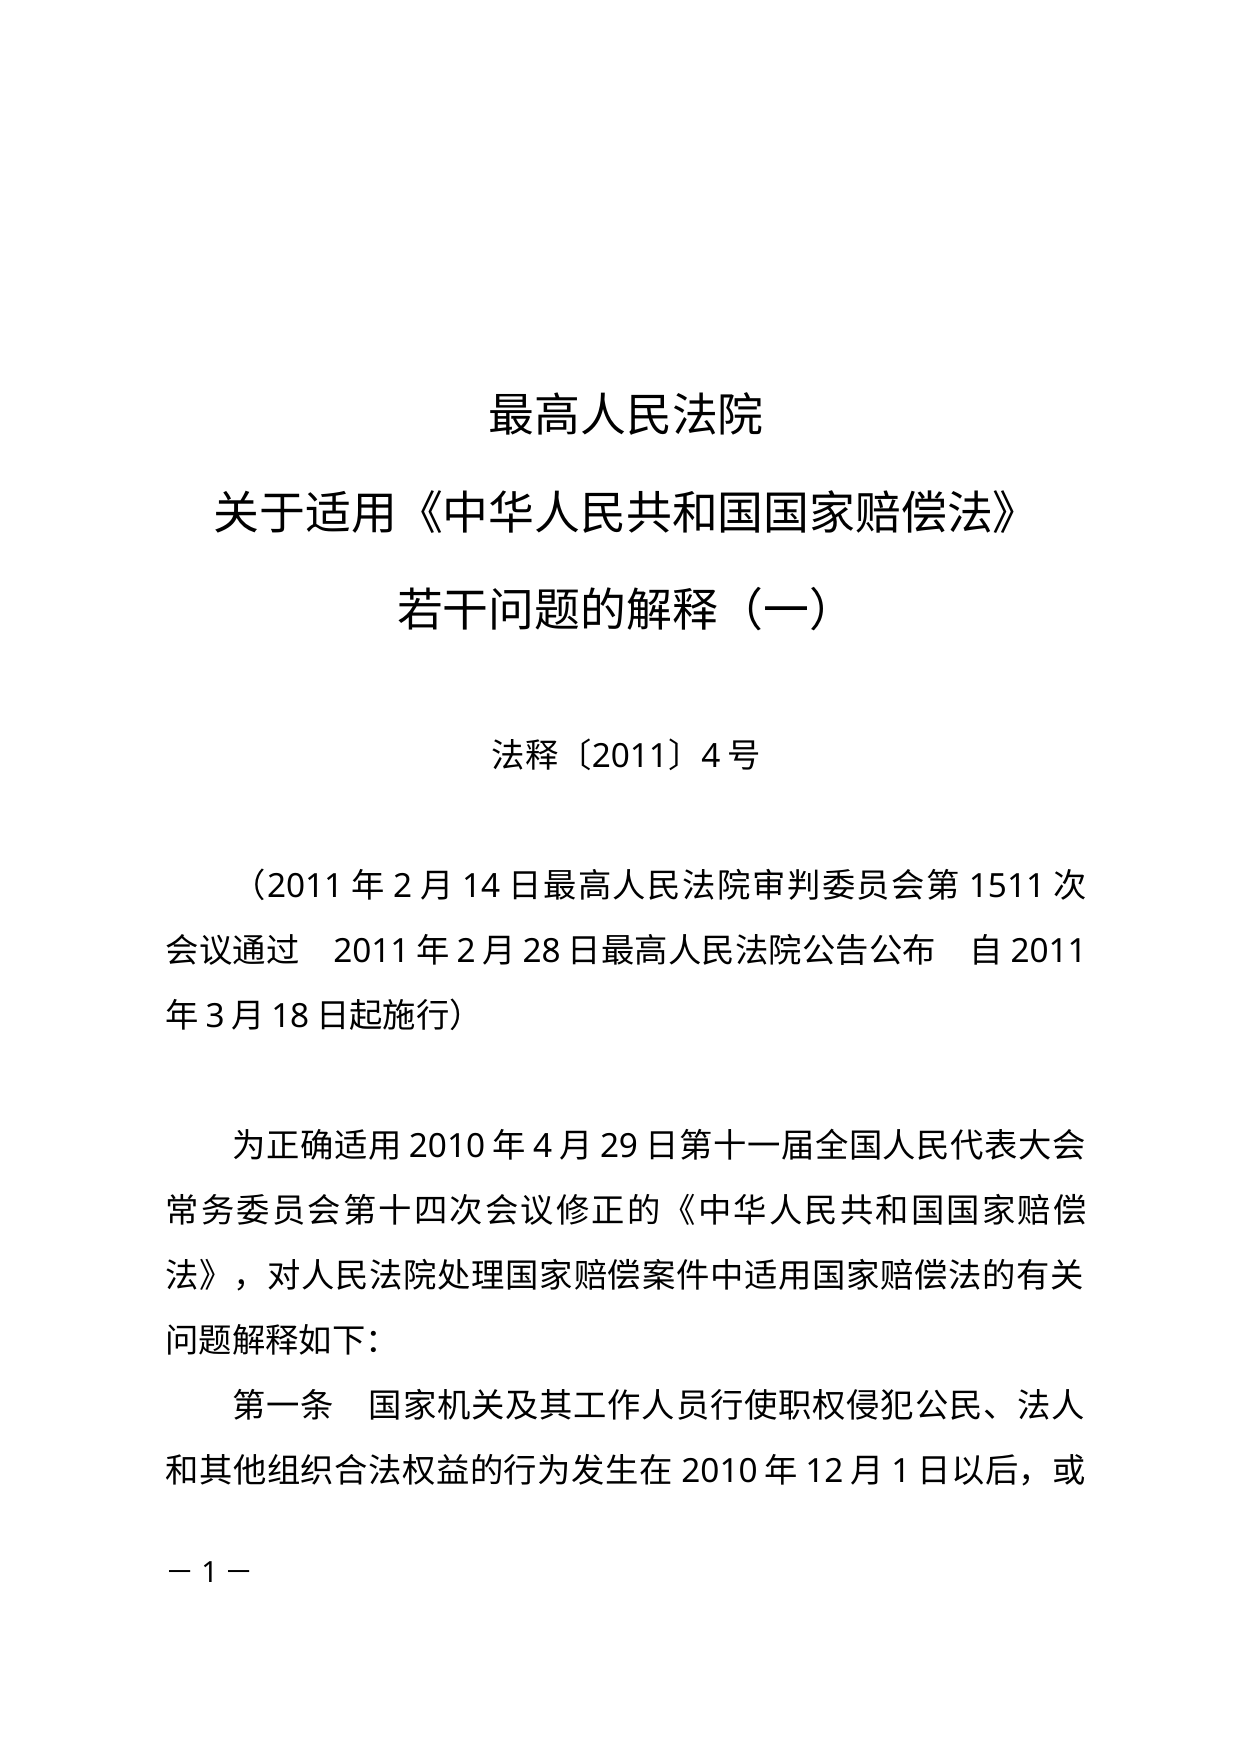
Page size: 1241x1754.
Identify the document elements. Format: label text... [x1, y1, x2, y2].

text 关于适用《中华人民共和国国家赔偿法》 [165, 460, 1087, 558]
text 若干问题的解释（一） [165, 558, 1087, 655]
text （2011年2月14日最高人民法院审判委员会第1511次会议通过 2011年2月28日最高人民法院公告公布 自2011年3月18日起施行） [165, 850, 1087, 1045]
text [165, 1370, 1087, 1500]
text 为正确适用2010年4月29日第十一届全国人民代表大会常务委员会第十四次会议修正的《中华人民共和国国家赔偿法》，对人民法院处理国家赔偿案件中适用国家赔偿法的有关问题解释如下： [165, 1110, 1087, 1370]
text 法释〔2011〕4号 [165, 720, 1087, 785]
text 最高人民法院 [165, 363, 1087, 460]
